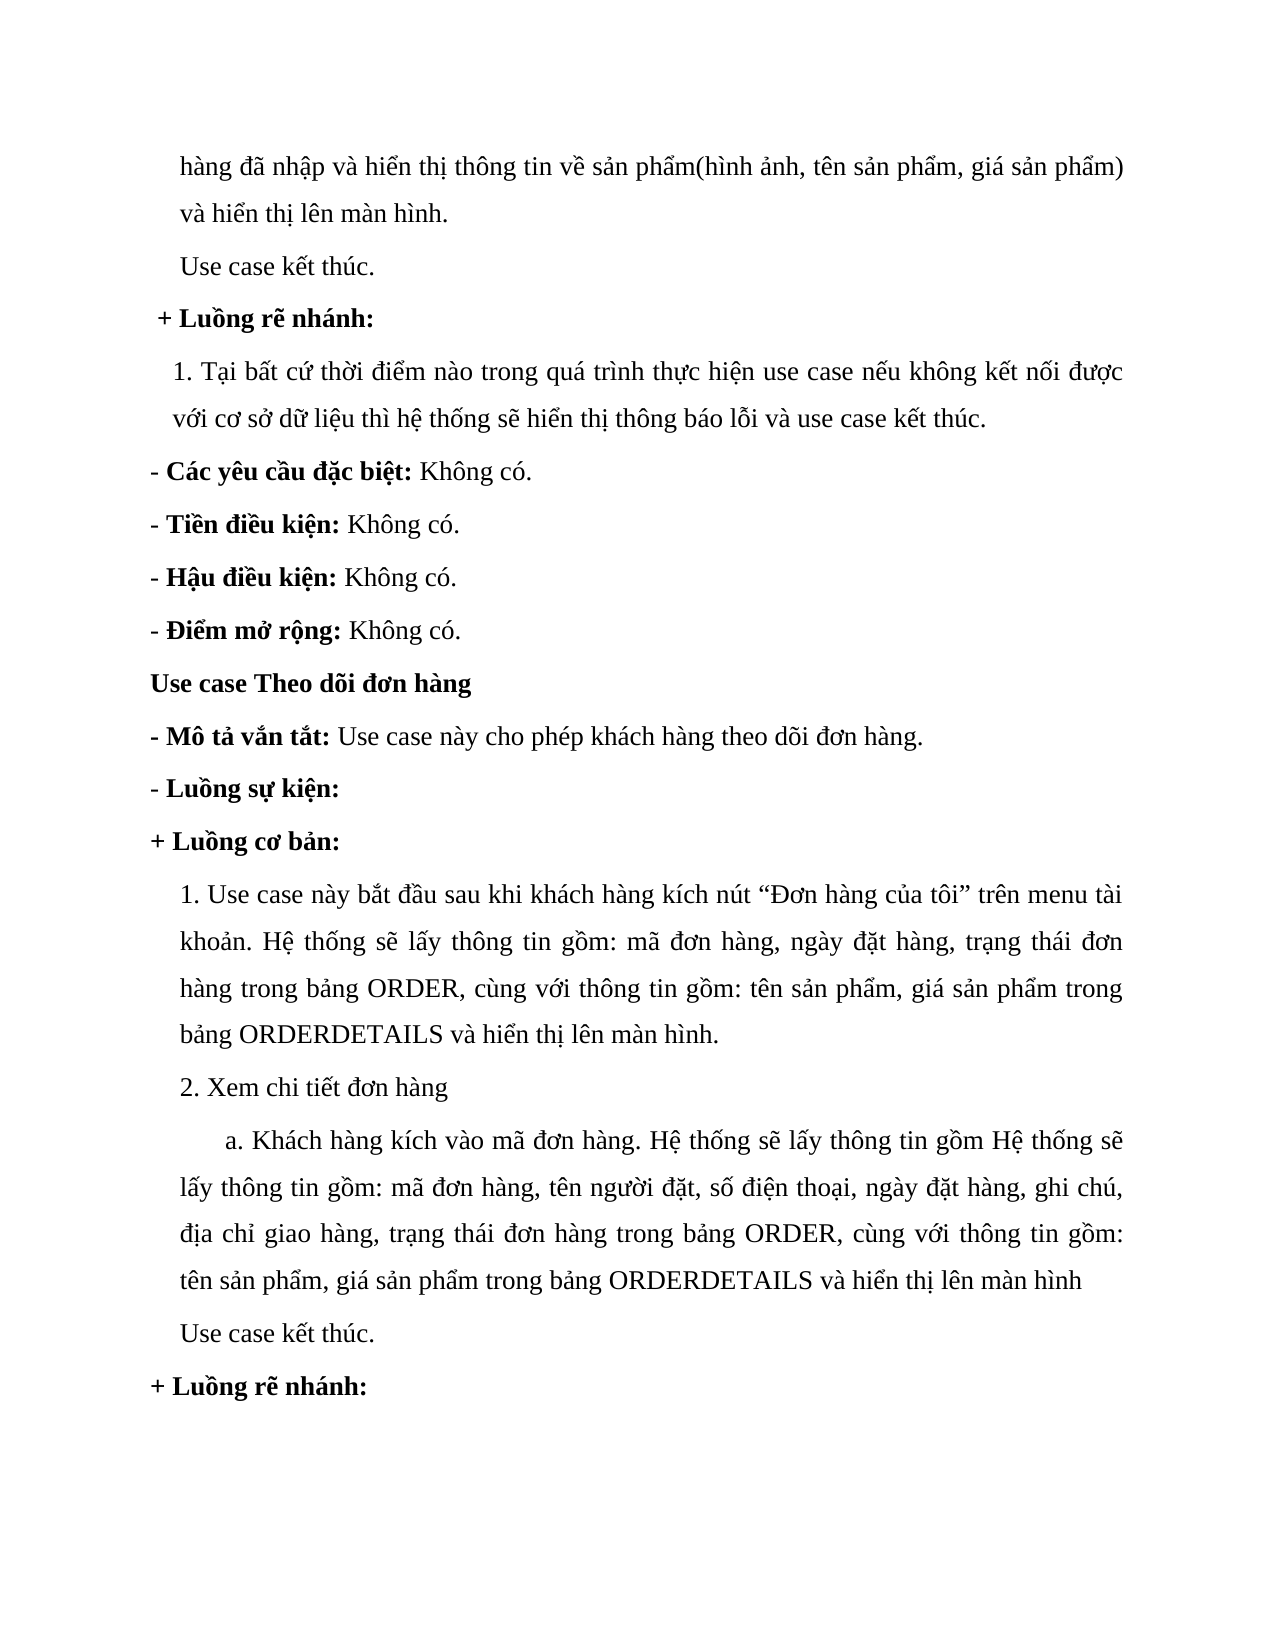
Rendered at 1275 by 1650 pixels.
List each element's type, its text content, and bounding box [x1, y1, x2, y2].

text Use case kết thúc. [165, 249, 1125, 281]
text - Hậu điều kiện: Không có. [150, 561, 1125, 592]
text 1. Use case này bắt đầu sau khi khách hàng kích nút “Đơn hàng của tôi” trên menu tài khoản. Hệ thống sẽ lấy thông tin gồm: mã đơn hàng, ngày đặt hàng, trạng thái đơn hàng trong bảng ORDER, cùng với thông tin gồm: tên sản phẩm, giá sản phẩm trong bảng ORDERDETAILS và hiển thị lên màn hình. [165, 878, 1125, 1049]
text - Luồng sự kiện: [150, 772, 1125, 804]
text - Các yêu cầu đặc biệt: Không có. [150, 455, 1125, 486]
text + Luồng cơ bản: [150, 825, 1125, 857]
text a. Khách hàng kích vào mã đơn hàng. Hệ thống sẽ lấy thông tin gồm Hệ thống sẽ lấy thông tin gồm: mã đơn hàng, tên người đặt, số điện thoại, ngày đặt hàng, ghi chú, địa chỉ giao hàng, trạng thái đơn hàng trong bảng ORDER, cùng với thông tin gồm: tên sản phẩm, giá sản phẩm trong bảng ORDERDETAILS và hiển thị lên màn hình [179, 1124, 1125, 1295]
text 2. Xem chi tiết đơn hàng [179, 1071, 1125, 1102]
text - Tiền điều kiện: Không có. [150, 508, 1125, 539]
text Use case kết thúc. [165, 1317, 1125, 1348]
text 1. Tại bất cứ thời điểm nào trong quá trình thực hiện use case nếu không kết nối được với cơ sở dữ liệu thì hệ thống sẽ hiển thị thông báo lỗi và use case kết thúc. [172, 355, 1125, 433]
text - Mô tả vắn tắt: Use case này cho phép khách hàng theo dõi đơn hàng. [150, 719, 1125, 751]
text + Luồng rẽ nhánh: [150, 302, 1125, 334]
text - Điểm mở rộng: Không có. [150, 614, 1125, 645]
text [165, 150, 1125, 228]
text + Luồng rẽ nhánh: [150, 1370, 1125, 1401]
subtitle Use case Theo dõi đơn hàng [150, 667, 1125, 698]
